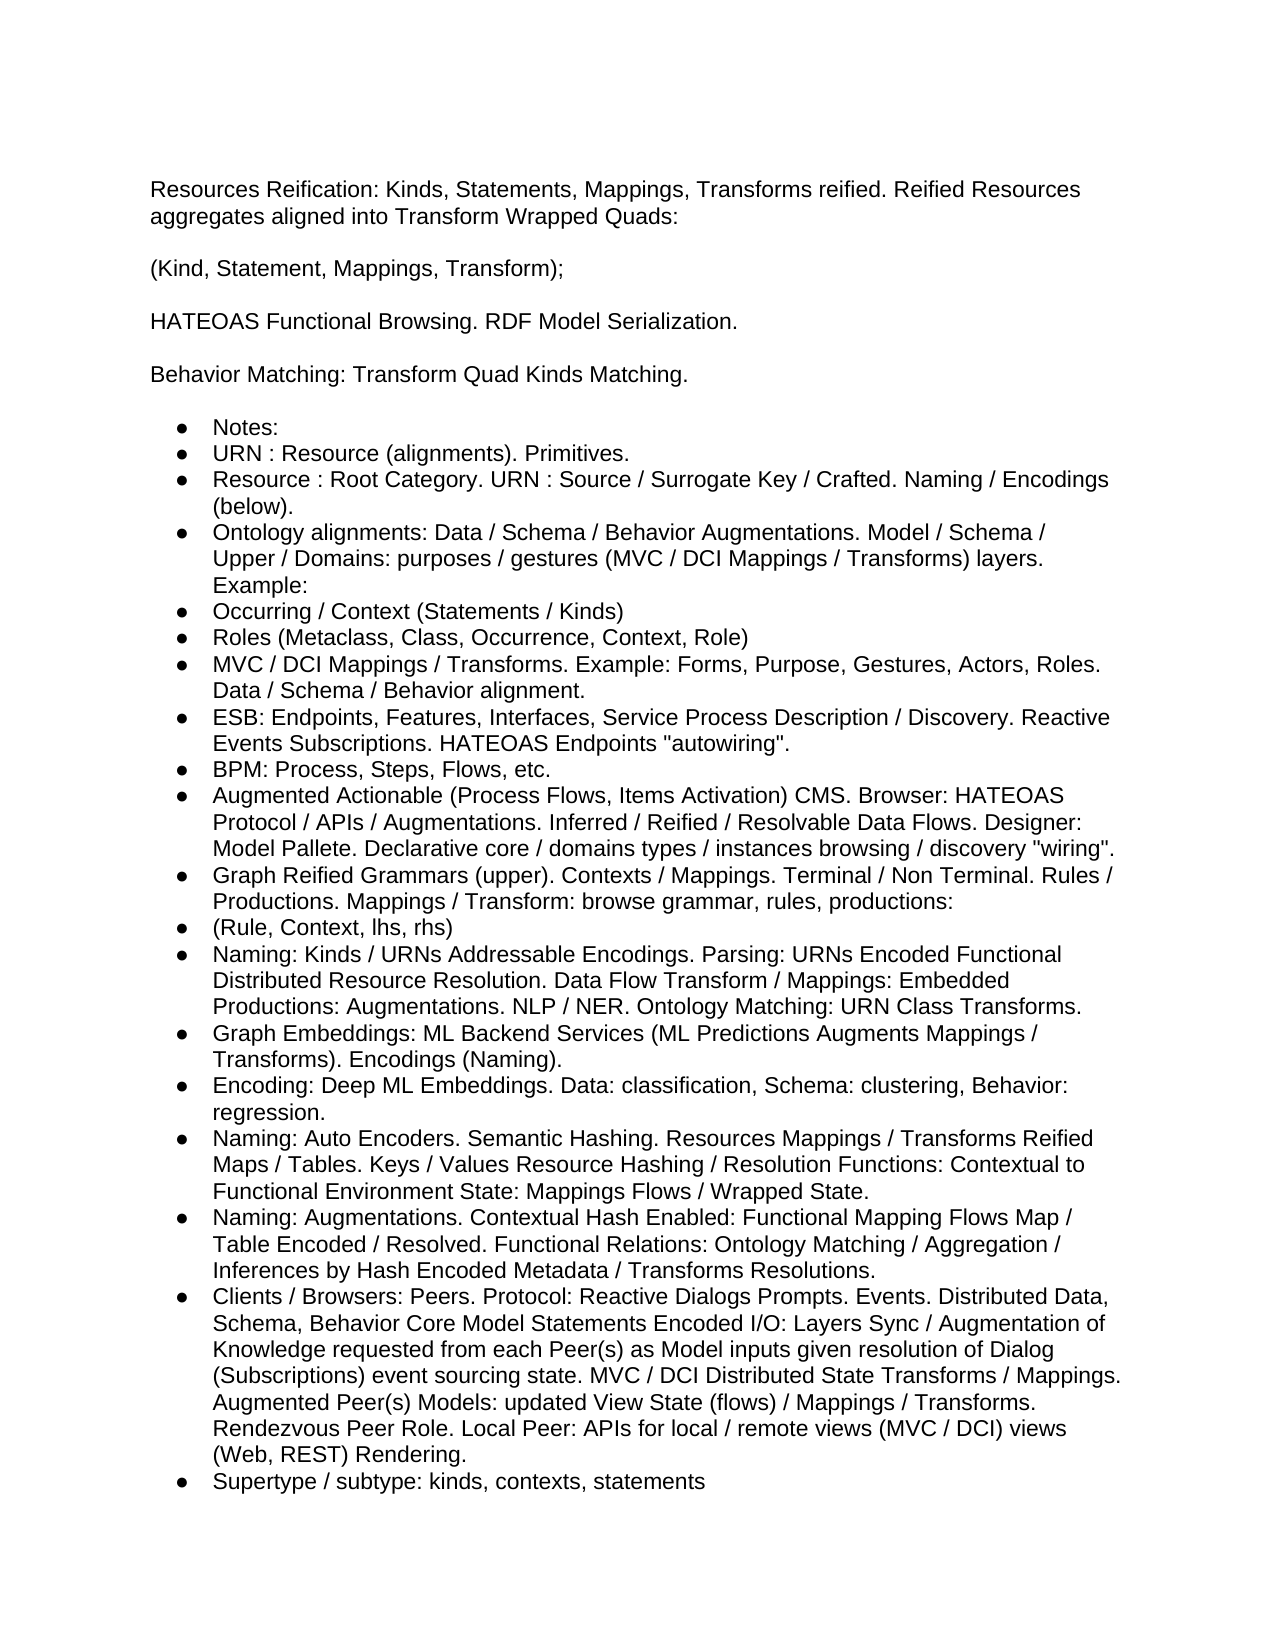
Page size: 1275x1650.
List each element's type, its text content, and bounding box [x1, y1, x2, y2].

list MVC / DCI Mappings / Transforms. Example: Forms, Purpose, Gestures, Actors, Roles. Data / Schema / Behavior alignment. [175, 651, 1125, 703]
list Roles (Metaclass, Class, Occurrence, Context, Role) [175, 624, 1125, 651]
list Augmented Actionable (Process Flows, Items Activation) CMS. Browser: HATEOAS Protocol / APIs / Augmentations. Inferred / Reified / Resolvable Data Flows. Designer: Model Pallete. Declarative core / domains types / instances browsing / discovery "wiring". [175, 782, 1125, 862]
text (Kind, Statement, Mappings, Transform); [150, 255, 1125, 282]
list Graph Reified Grammars (upper). Contexts / Mappings. Terminal / Non Terminal. Rules / Productions. Mappings / Transform: browse grammar, rules, productions: [175, 862, 1125, 914]
list Graph Embeddings: ML Backend Services (ML Predictions Augments Mappings / Transforms). Encodings (Naming). [175, 1020, 1125, 1072]
text HATEOAS Functional Browsing. RDF Model Serialization. [150, 308, 1125, 334]
list Naming: Kinds / URNs Addressable Encodings. Parsing: URNs Encoded Functional Distributed Resource Resolution. Data Flow Transform / Mappings: Embedded Productions: Augmentations. NLP / NER. Ontology Matching: URN Class Transforms. [175, 941, 1125, 1020]
list Resource : Root Category. URN : Source / Surrogate Key / Crafted. Naming / Encodings (below). [175, 466, 1125, 519]
list ESB: Endpoints, Features, Interfaces, Service Process Description / Discovery. Reactive Events Subscriptions. HATEOAS Endpoints "autowiring". [175, 703, 1125, 756]
list Notes: [175, 413, 1125, 440]
list Naming: Augmentations. Contextual Hash Enabled: Functional Mapping Flows Map / Table Encoded / Resolved. Functional Relations: Ontology Matching / Aggregation / Inferences by Hash Encoded Metadata / Transforms Resolutions. [175, 1204, 1125, 1283]
text Resources Reification: Kinds, Statements, Mappings, Transforms reified. Reified Resources aggregates aligned into Transform Wrapped Quads: [150, 176, 1125, 229]
list BPM: Process, Steps, Flows, etc. [175, 756, 1125, 782]
list Naming: Auto Encoders. Semantic Hashing. Resources Mappings / Transforms Reified Maps / Tables. Keys / Values Resource Hashing / Resolution Functions: Contextual to Functional Environment State: Mappings Flows / Wrapped State. [175, 1125, 1125, 1204]
list Occurring / Context (Statements / Kinds) [175, 598, 1125, 624]
list URN : Resource (alignments). Primitives. [175, 440, 1125, 466]
list Encoding: Deep ML Embeddings. Data: classification, Schema: clustering, Behavior: regression. [175, 1072, 1125, 1125]
list Supertype / subtype: kinds, contexts, statements [175, 1468, 1125, 1494]
list (Rule, Context, lhs, rhs) [175, 914, 1125, 941]
text Behavior Matching: Transform Quad Kinds Matching. [150, 361, 1125, 387]
list Ontology alignments: Data / Schema / Behavior Augmentations. Model / Schema / Upper / Domains: purposes / gestures (MVC / DCI Mappings / Transforms) layers. Example: [175, 519, 1125, 598]
